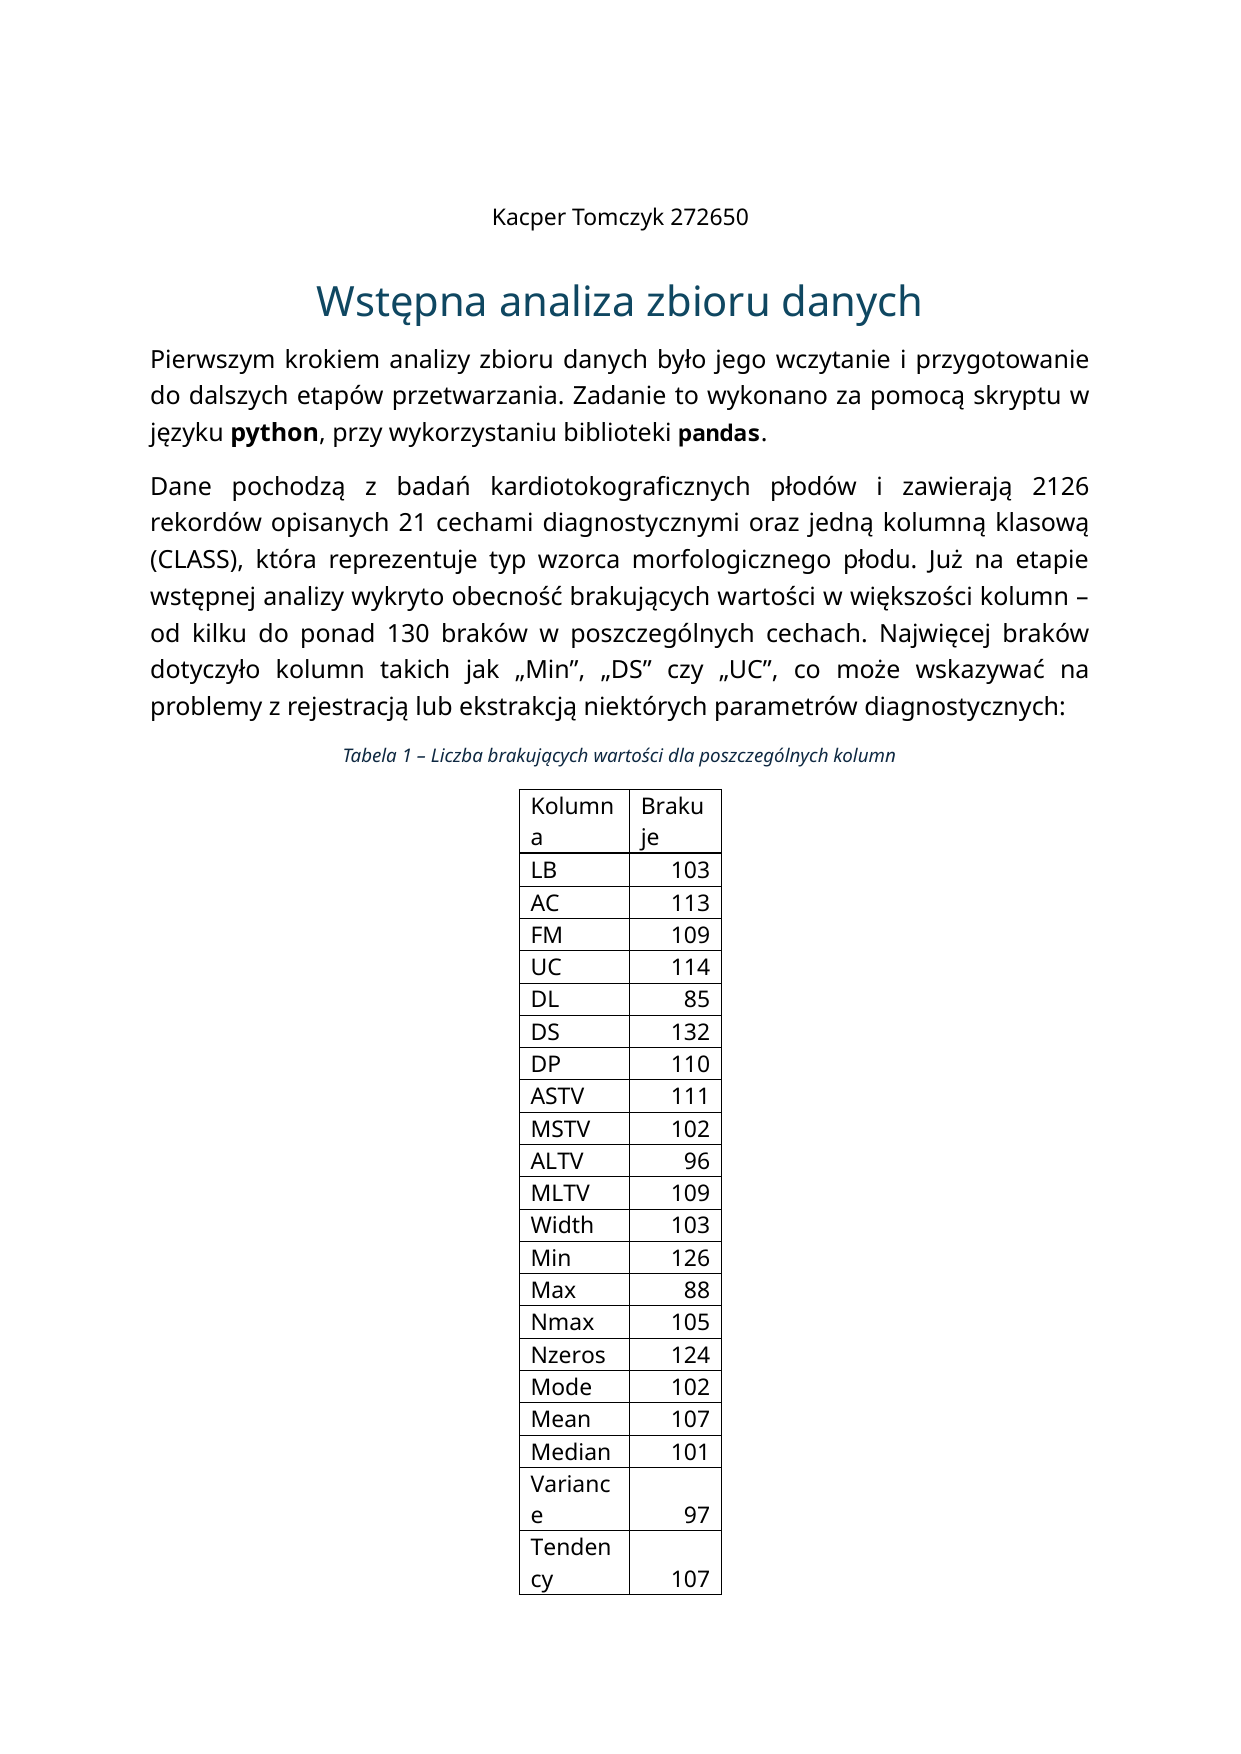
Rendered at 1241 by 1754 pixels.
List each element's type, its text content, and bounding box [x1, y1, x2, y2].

table_header Kolumna [520, 790, 629, 852]
table_cell FM [520, 919, 629, 950]
table_cell Mode [520, 1371, 629, 1402]
table_cell Nzeros [520, 1339, 629, 1370]
table_cell 126 [630, 1242, 721, 1273]
text Pierwszym krokiem analizy zbioru danych było jego wczytanie i przygotowanie do dalszych etapów przetwarzania. Zadanie to wykonano za pomocą skryptu w języku python, przy wykorzystaniu biblioteki pandas. [150, 341, 1090, 449]
table_cell Max [520, 1274, 629, 1305]
table_cell DS [520, 1016, 629, 1047]
text Kacper Tomczyk 272650 [150, 200, 1090, 232]
table_cell Median [520, 1436, 629, 1467]
table_cell 105 [630, 1306, 721, 1338]
table_cell 102 [630, 1113, 721, 1144]
table_cell 85 [630, 984, 721, 1015]
table_cell 113 [630, 887, 721, 918]
table_cell 132 [630, 1016, 721, 1047]
table_cell Nmax [520, 1306, 629, 1338]
table_cell Mean [520, 1403, 629, 1434]
text Tabela 1 – Liczba brakujących wartości dla poszczególnych kolumn [150, 742, 1090, 768]
table_header Brakuje [630, 790, 721, 852]
table_cell 111 [630, 1080, 721, 1112]
table_cell AC [520, 887, 629, 918]
table_cell 101 [630, 1436, 721, 1467]
table_cell 114 [630, 951, 721, 982]
table_cell MLTV [520, 1177, 629, 1208]
table_cell UC [520, 951, 629, 982]
table_cell 107 [630, 1403, 721, 1434]
table_cell Tendency [520, 1531, 629, 1594]
table_cell 102 [630, 1371, 721, 1402]
table_cell ASTV [520, 1080, 629, 1112]
table_cell Variance [520, 1468, 629, 1530]
table_cell DL [520, 984, 629, 1015]
subtitle Wstępna analiza zbioru danych [150, 272, 1090, 328]
table_cell 110 [630, 1048, 721, 1079]
table_cell 96 [630, 1145, 721, 1176]
table_cell 109 [630, 919, 721, 950]
table_cell 97 [630, 1468, 721, 1530]
table_cell 109 [630, 1177, 721, 1208]
table_cell 88 [630, 1274, 721, 1305]
table_cell 124 [630, 1339, 721, 1370]
table_cell Width [520, 1210, 629, 1241]
table_cell MSTV [520, 1113, 629, 1144]
text Dane pochodzą z badań kardiotokograficznych płodów i zawierają 2126 rekordów opisanych 21 cechami diagnostycznymi oraz jedną kolumną klasową (CLASS), która reprezentuje typ wzorca morfologicznego płodu. Już na etapie wstępnej analizy wykryto obecność brakujących wartości w większości kolumn – od kilku do ponad 130 braków w poszczególnych cechach. Najwięcej braków dotyczyło kolumn takich jak „Min”, „DS” czy „UC”, co może wskazywać na problemy z rejestracją lub ekstrakcją niektórych parametrów diagnostycznych: [150, 468, 1090, 723]
table_cell 107 [630, 1531, 721, 1594]
table_cell Min [520, 1242, 629, 1273]
table_cell LB [520, 854, 629, 886]
table_cell DP [520, 1048, 629, 1079]
table_cell ALTV [520, 1145, 629, 1176]
table_cell 103 [630, 854, 721, 886]
table_cell 103 [630, 1210, 721, 1241]
